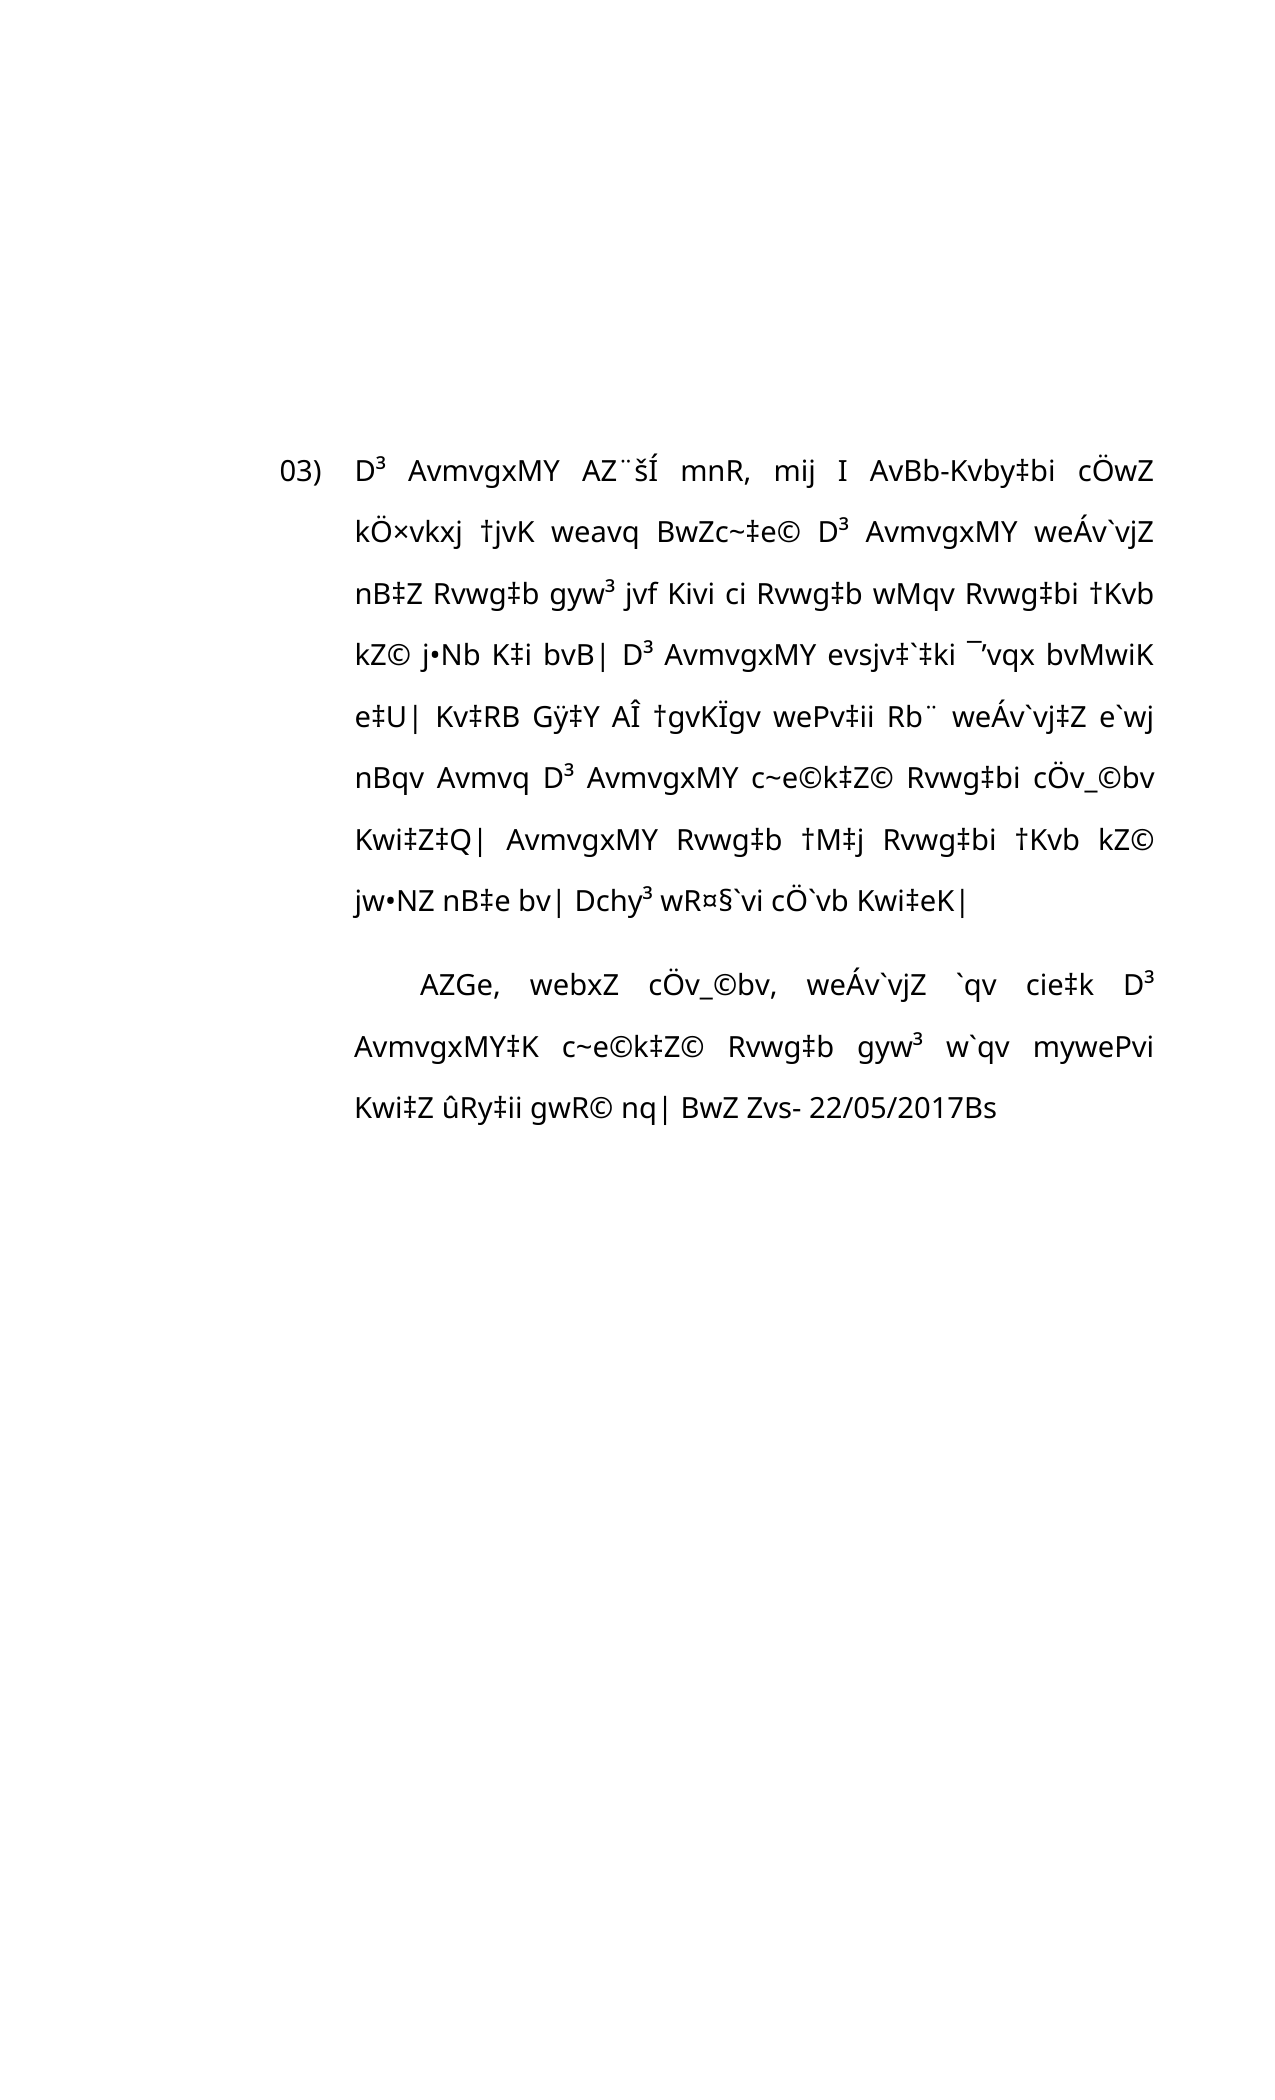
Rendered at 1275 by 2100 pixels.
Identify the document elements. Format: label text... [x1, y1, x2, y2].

list AZGe, webxZ cÖv_©bv, weÁv`vjZ `qv cie‡k D³ AvmvgxMY‡K c~e©k‡Z© Rvwg‡b gyw³ w`qv mywePvi Kwi‡Z ûRy‡ii gwR© nq| BwZ Zvs- 22/05/2017Bs [354, 964, 1155, 1127]
list D³ AvmvgxMY AZ¨šÍ mnR, mij I AvBb-Kvby‡bi cÖwZ kÖ×vkxj †jvK weavq BwZc~‡e© D³ AvmvgxMY weÁv`vjZ nB‡Z Rvwg‡b gyw³ jvf Kivi ci Rvwg‡b wMqv Rvwg‡bi †Kvb kZ© j•Nb K‡i bvB| D³ AvmvgxMY evsjv‡`‡ki ¯’vqx bvMwiK e‡U| Kv‡RB Gÿ‡Y AÎ †gvKÏgv wePv‡ii Rb¨ weÁv`vj‡Z e`wj nBqv Avmvq D³ AvmvgxMY c~e©k‡Z© Rvwg‡bi cÖv_©bv Kwi‡Z‡Q| AvmvgxMY Rvwg‡b †M‡j Rvwg‡bi †Kvb kZ© jw•NZ nB‡e bv| Dchy³ wR¤§`vi cÖ`vb Kwi‡eK| [279, 450, 1155, 920]
